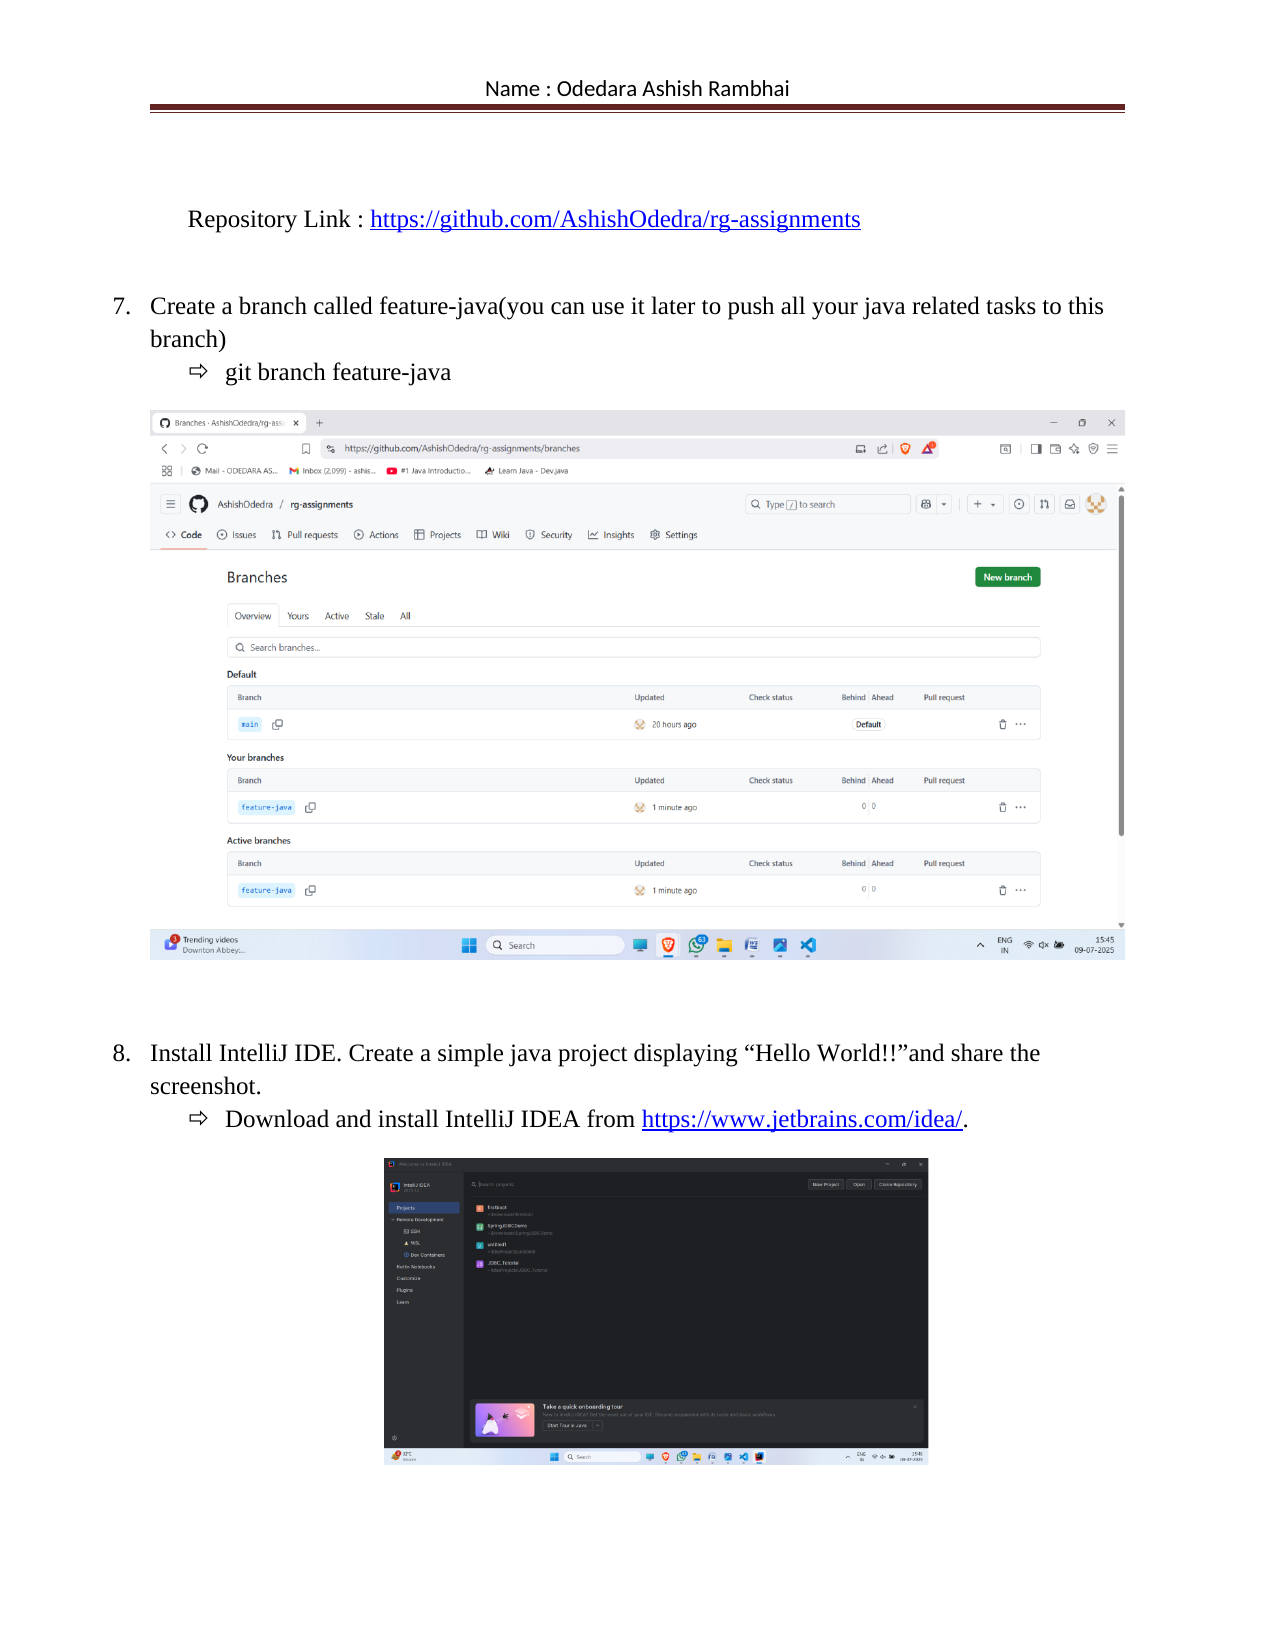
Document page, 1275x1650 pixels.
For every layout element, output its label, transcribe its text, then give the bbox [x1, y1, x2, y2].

list Install IntelliJ IDE. Create a simple java project displaying “Hello World!!”and share the screenshot. [112, 1038, 1125, 1100]
picture [150, 410, 1125, 960]
picture [384, 1158, 929, 1465]
text Repository Link : https://github.com/AshishOdedra/rg-assignments [187, 204, 1125, 233]
list git branch feature-java [187, 357, 1125, 386]
list Create a branch called feature-java(you can use it later to push all your java related tasks to this branch) [112, 291, 1125, 352]
list Download and install IntelliJ IDEA from https://www.jetbrains.com/idea/. [187, 1104, 1125, 1133]
